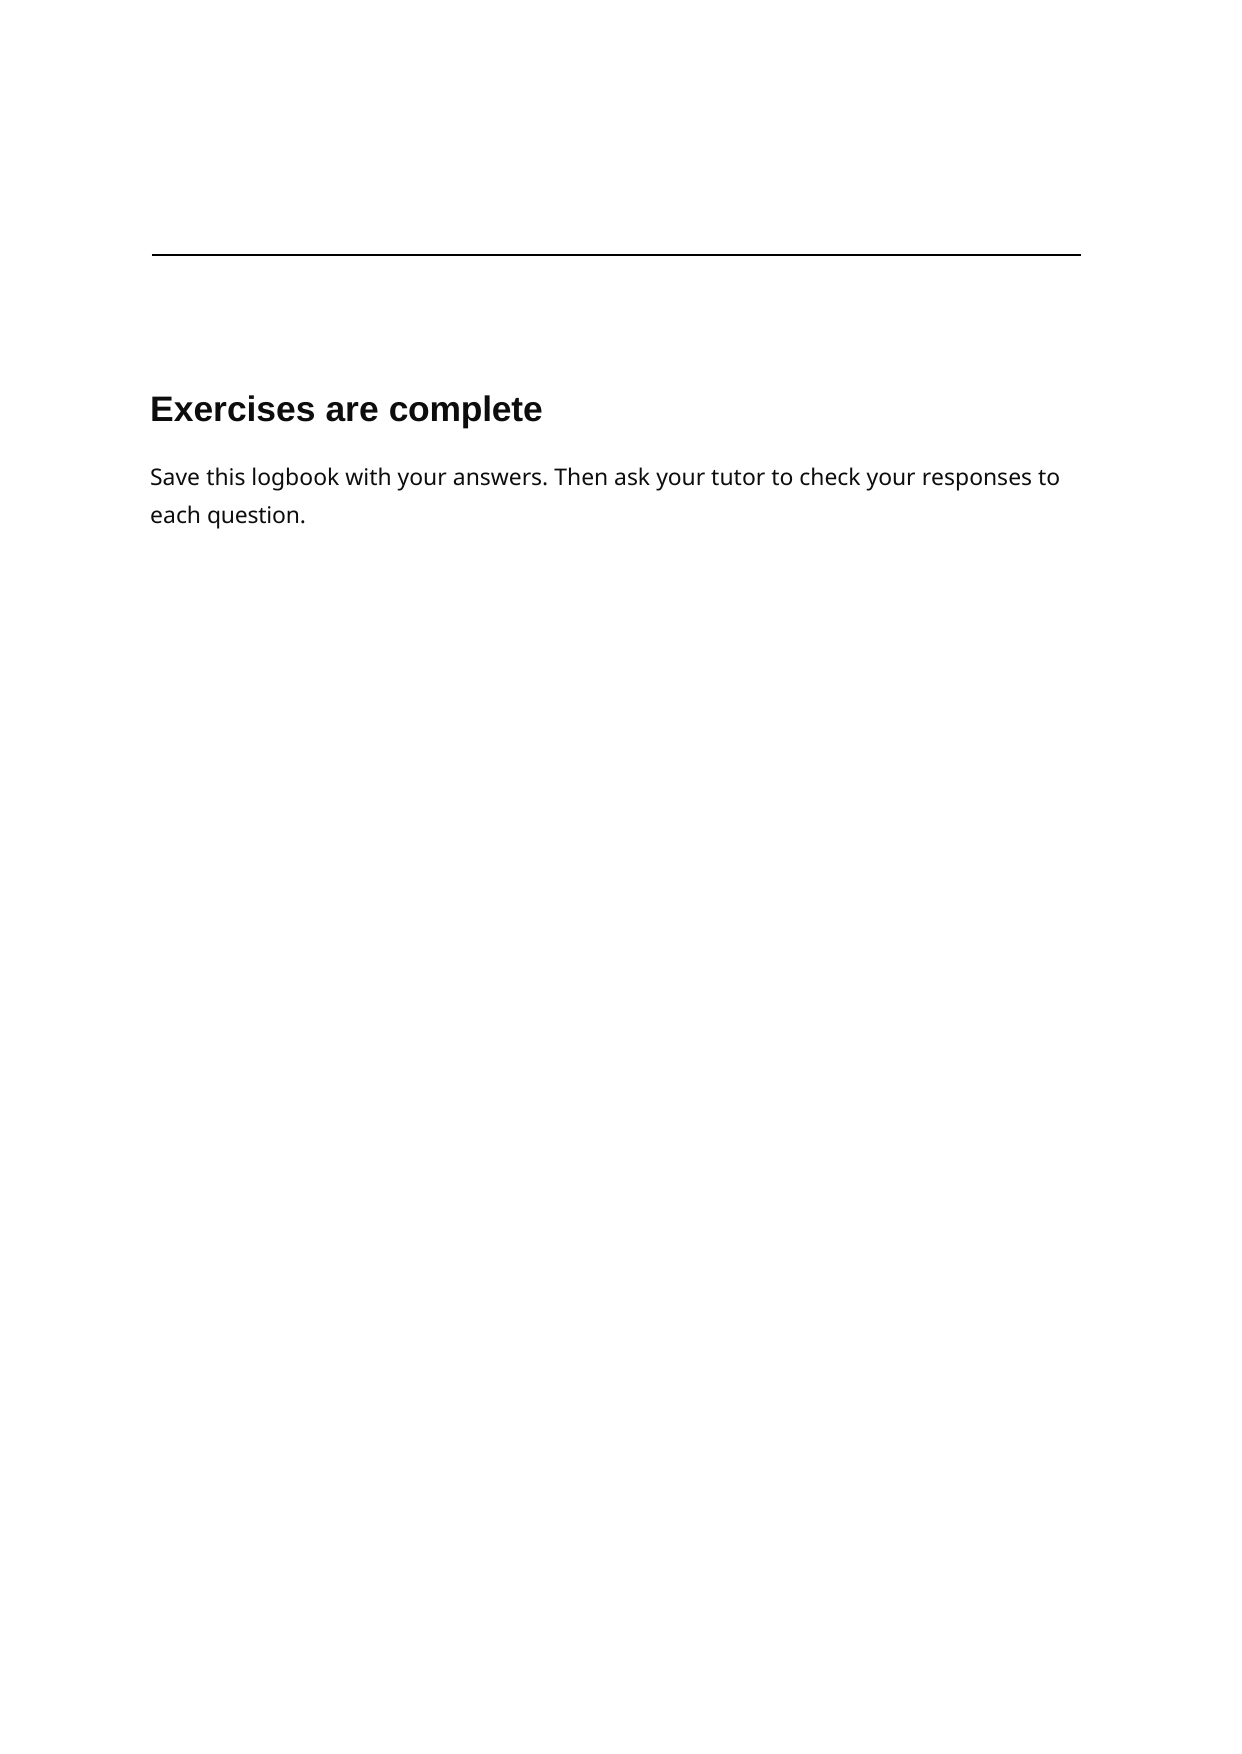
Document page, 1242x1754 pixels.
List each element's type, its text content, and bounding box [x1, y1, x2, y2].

text Save this logbook with your answers. Then ask your tutor to check your responses to each question. [150, 461, 1067, 530]
text Exercises are complete [150, 388, 1104, 428]
